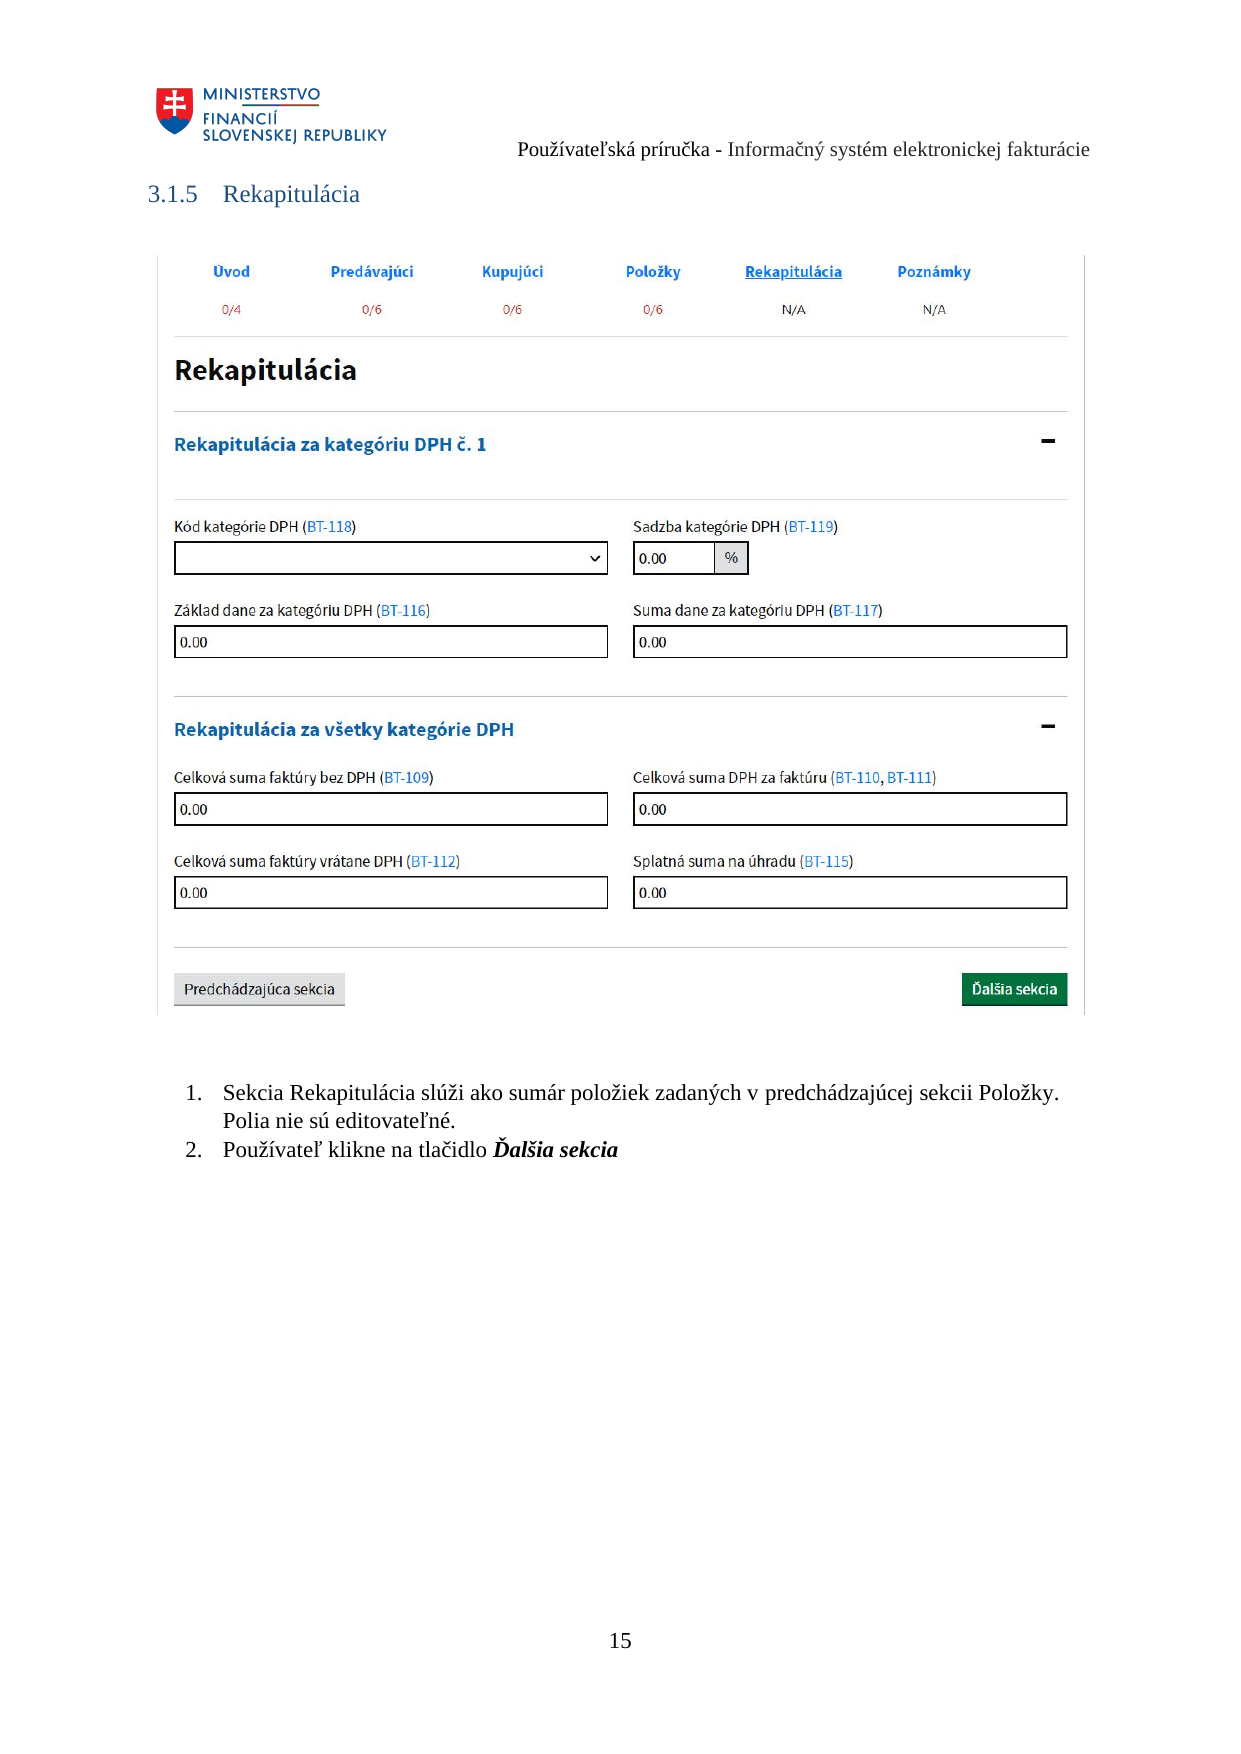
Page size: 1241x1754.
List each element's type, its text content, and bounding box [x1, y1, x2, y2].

list Sekcia Rekapitulácia slúži ako sumár položiek zadaných v predchádzajúcej sekcii Položky. [185, 1079, 1093, 1105]
subtitle Rekapitulácia [148, 179, 1093, 208]
picture [147, 255, 1093, 1015]
list Používateľ klikne na tlačidlo Ďalšia sekcia [185, 1136, 1093, 1162]
list Polia nie sú editovateľné. [223, 1107, 1093, 1134]
picture [147, 73, 395, 156]
